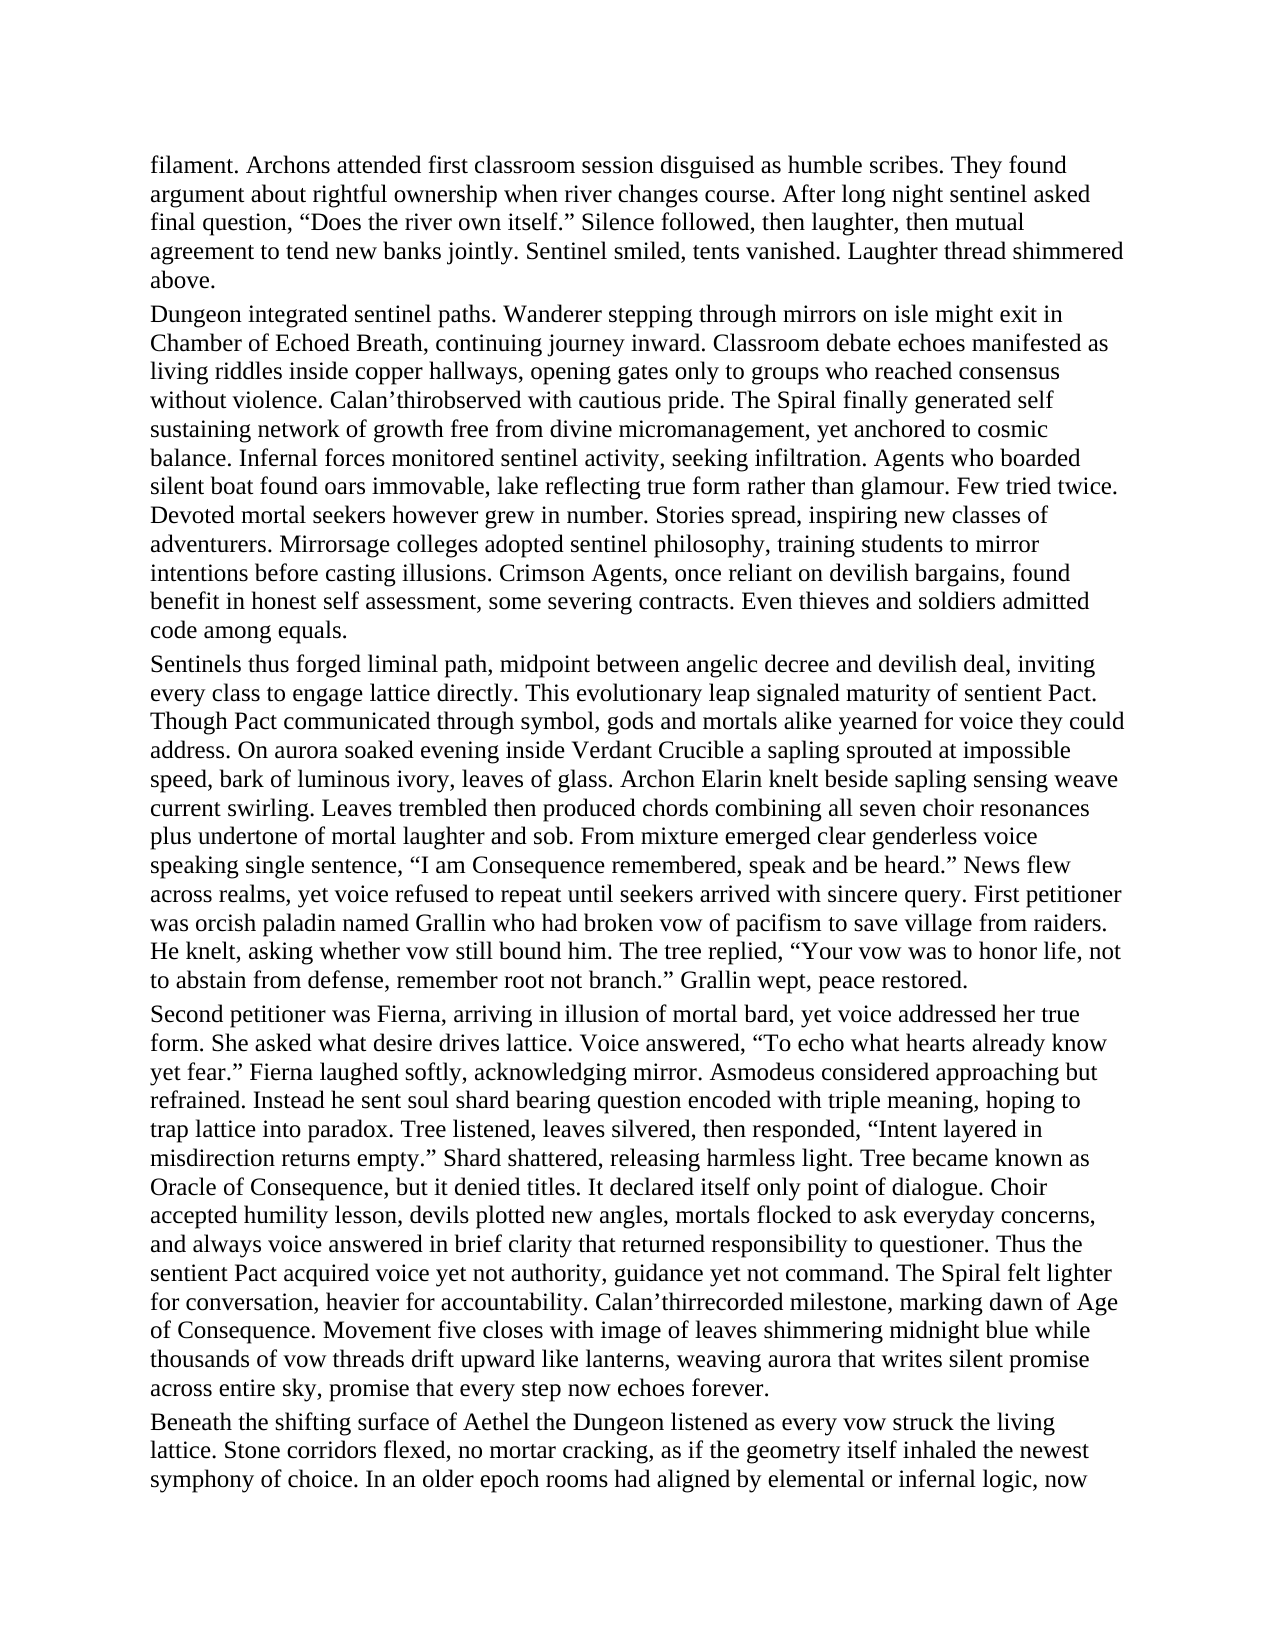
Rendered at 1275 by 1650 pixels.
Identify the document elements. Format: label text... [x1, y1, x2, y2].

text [150, 150, 1125, 294]
text Sentinels thus forged liminal path, midpoint between angelic decree and devilish deal, inviting every class to engage lattice directly. This evolutionary leap signaled maturity of sentient Pact. Though Pact communicated through symbol, gods and mortals alike yearned for voice they could address. On aurora soaked evening inside Verdant Crucible a sapling sprouted at impossible speed, bark of luminous ivory, leaves of glass. Archon Elarin knelt beside sapling sensing weave current swirling. Leaves trembled then produced chords combining all seven choir resonances plus undertone of mortal laughter and sob. From mixture emerged clear genderless voice speaking single sentence, “I am Consequence remembered, speak and be heard.” News flew across realms, yet voice refused to repeat until seekers arrived with sincere query. First petitioner was orcish paladin named Grallin who had broken vow of pacifism to save village from raiders. He knelt, asking whether vow still bound him. The tree replied, “Your vow was to honor life, not to abstain from defense, remember root not branch.” Grallin wept, peace restored. [150, 649, 1125, 994]
text Second petitioner was Fierna, arriving in illusion of mortal bard, yet voice addressed her true form. She asked what desire drives lattice. Voice answered, “To echo what hearts already know yet fear.” Fierna laughed softly, acknowledging mirror. Asmodeus considered approaching but refrained. Instead he sent soul shard bearing question encoded with triple meaning, hoping to trap lattice into paradox. Tree listened, leaves silvered, then responded, “Intent layered in misdirection returns empty.” Shard shattered, releasing harmless light. Tree became known as Oracle of Consequence, but it denied titles. It declared itself only point of dialogue. Choir accepted humility lesson, devils plotted new angles, mortals flocked to ask everyday concerns, and always voice answered in brief clarity that returned responsibility to questioner. Thus the sentient Pact acquired voice yet not authority, guidance yet not command. The Spiral felt lighter for conversation, heavier for accountability. Calan’thirrecorded milestone, marking dawn of Age of Consequence. Movement five closes with image of leaves shimmering midnight blue while thousands of vow threads drift upward like lanterns, weaving aurora that writes silent promise across entire sky, promise that every step now echoes forever. [150, 999, 1125, 1402]
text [150, 1407, 1125, 1493]
text Dungeon integrated sentinel paths. Wanderer stepping through mirrors on isle might exit in Chamber of Echoed Breath, continuing journey inward. Classroom debate echoes manifested as living riddles inside copper hallways, opening gates only to groups who reached consensus without violence. Calan’thirobserved with cautious pride. The Spiral finally generated self sustaining network of growth free from divine micromanagement, yet anchored to cosmic balance. Infernal forces monitored sentinel activity, seeking infiltration. Agents who boarded silent boat found oars immovable, lake reflecting true form rather than glamour. Few tried twice. Devoted mortal seekers however grew in number. Stories spread, inspiring new classes of adventurers. Mirrorsage colleges adopted sentinel philosophy, training students to mirror intentions before casting illusions. Crimson Agents, once reliant on devilish bargains, found benefit in honest self assessment, some severing contracts. Even thieves and soldiers admitted code among equals. [150, 299, 1125, 644]
